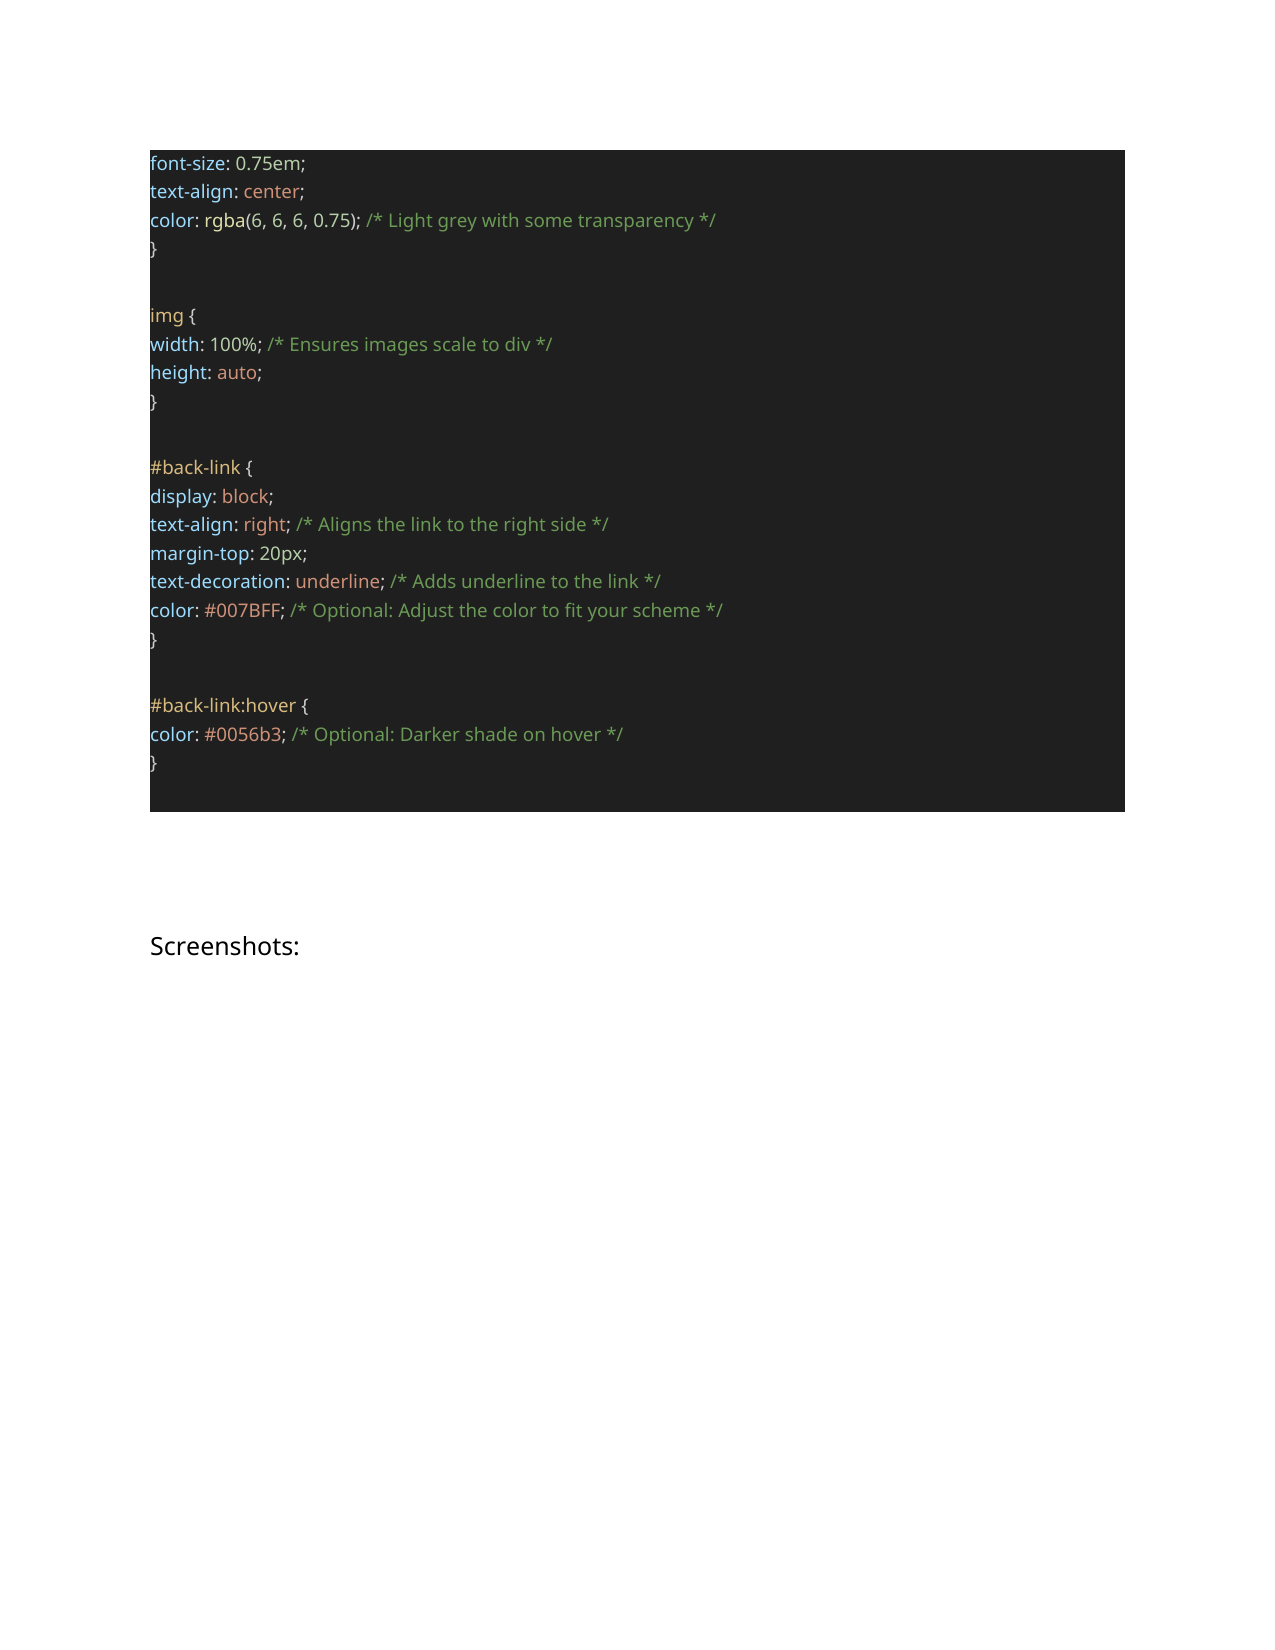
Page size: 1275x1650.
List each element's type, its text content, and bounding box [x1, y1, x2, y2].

text height: auto; [150, 359, 1125, 385]
text } [150, 626, 1125, 651]
text #back-link { [150, 454, 1125, 480]
text #back-link:hover { [150, 692, 1125, 718]
text text-align: right; /* Aligns the link to the right side */ [150, 512, 1125, 537]
text img { [150, 302, 1125, 328]
text Screenshots: [150, 928, 1125, 963]
text text-align: center; [150, 178, 1125, 204]
text color: #0056b3; /* Optional: Darker shade on hover */ [150, 721, 1125, 747]
text font-size: 0.75em; [150, 150, 1125, 176]
text margin-top: 20px; [150, 540, 1125, 566]
text } [150, 236, 1125, 261]
text width: 100%; /* Ensures images scale to div */ [150, 331, 1125, 356]
text } [150, 388, 1125, 413]
text color: rgba(6, 6, 6, 0.75); /* Light grey with some transparency */ [150, 207, 1125, 233]
text display: block; [150, 483, 1125, 509]
text } [150, 749, 1125, 775]
text color: #007BFF; /* Optional: Adjust the color to fit your scheme */ [150, 597, 1125, 623]
text text-decoration: underline; /* Adds underline to the link */ [150, 569, 1125, 594]
